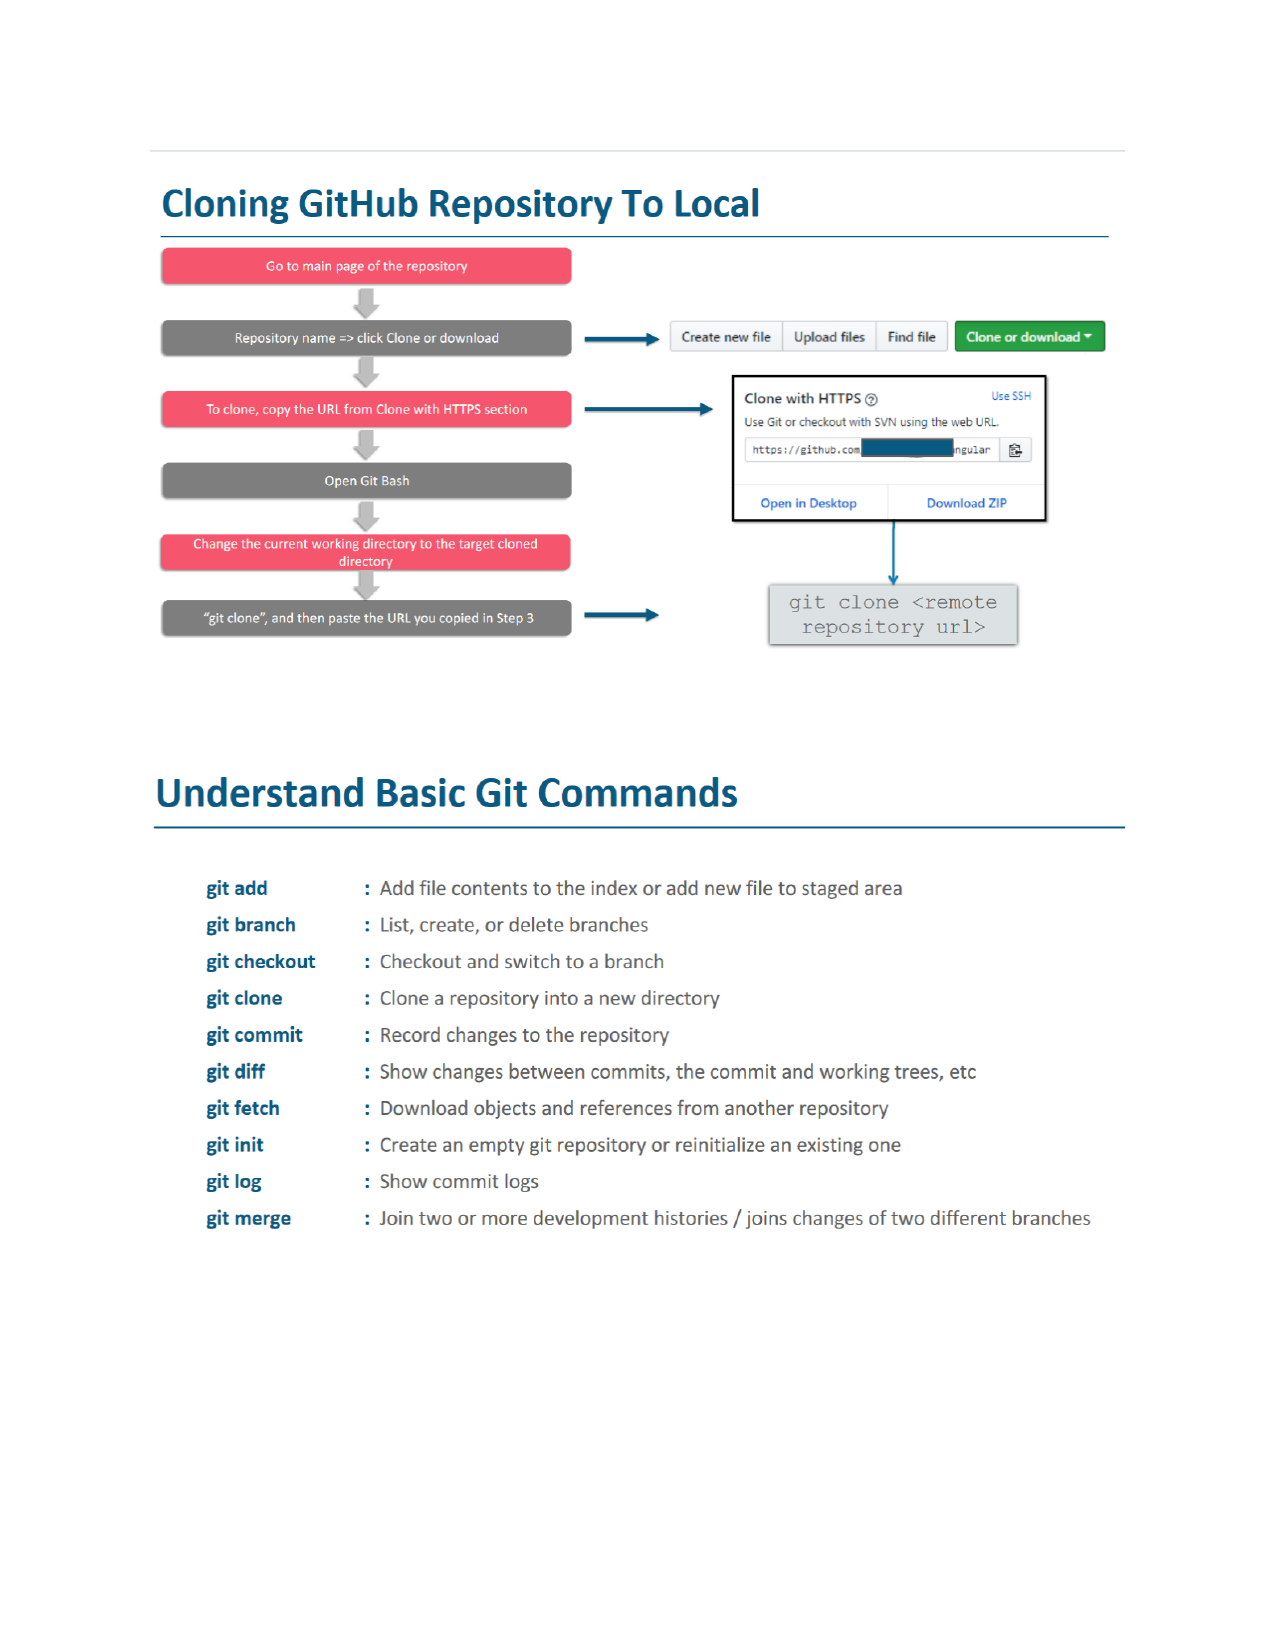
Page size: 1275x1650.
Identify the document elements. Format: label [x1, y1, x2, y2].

picture [150, 744, 1125, 1278]
picture [150, 150, 1125, 679]
